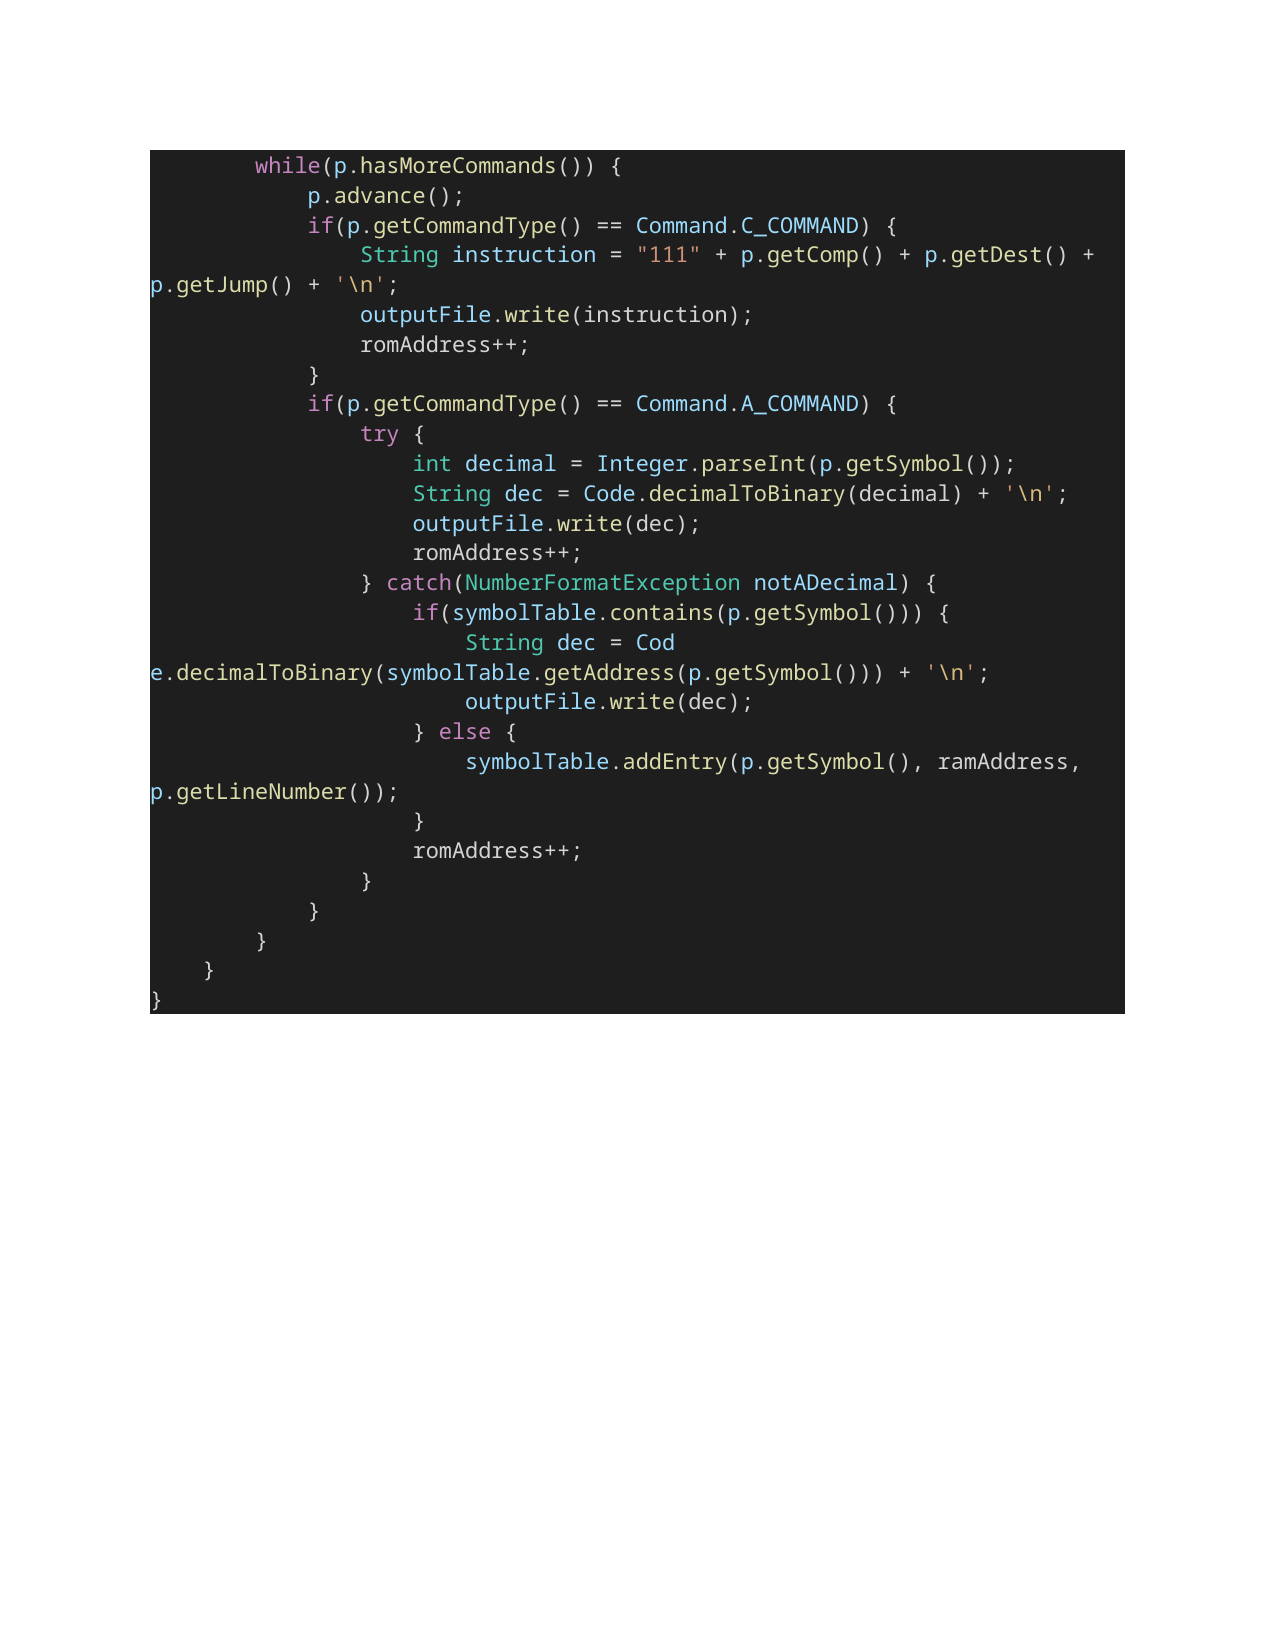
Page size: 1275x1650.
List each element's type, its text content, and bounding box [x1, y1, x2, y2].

text } catch(NumberFormatException notADecimal) { [150, 567, 1125, 597]
text if(p.getCommandType() == Command.A_COMMAND) { [150, 388, 1125, 418]
text outputFile.write(instruction); [150, 299, 1125, 329]
text String dec = Code.decimalToBinary(decimal) + '\n'; [150, 478, 1125, 507]
text String dec = Code.decimalToBinary(symbolTable.getAddress(p.getSymbol())) + '\n'; [150, 627, 1125, 686]
text } [150, 865, 1125, 895]
text outputFile.write(dec); [150, 507, 1125, 537]
text } [150, 954, 1125, 984]
text romAddress++; [150, 537, 1125, 567]
text } else { [150, 716, 1125, 746]
text p.advance(); [150, 180, 1125, 209]
text } [150, 805, 1125, 835]
text outputFile.write(dec); [150, 686, 1125, 716]
text } [150, 984, 1125, 1014]
text symbolTable.addEntry(p.getSymbol(), ramAddress, p.getLineNumber()); [150, 746, 1125, 805]
text while(p.hasMoreCommands()) { [150, 150, 1125, 180]
text } [150, 358, 1125, 388]
text String instruction = "111" + p.getComp() + p.getDest() + p.getJump() + '\n'; [150, 239, 1125, 299]
text romAddress++; [150, 835, 1125, 865]
text if(symbolTable.contains(p.getSymbol())) { [150, 597, 1125, 627]
text int decimal = Integer.parseInt(p.getSymbol()); [150, 448, 1125, 478]
text try { [150, 418, 1125, 448]
text if(p.getCommandType() == Command.C_COMMAND) { [150, 209, 1125, 239]
text } [150, 924, 1125, 954]
text } [150, 895, 1125, 924]
text romAddress++; [150, 329, 1125, 358]
